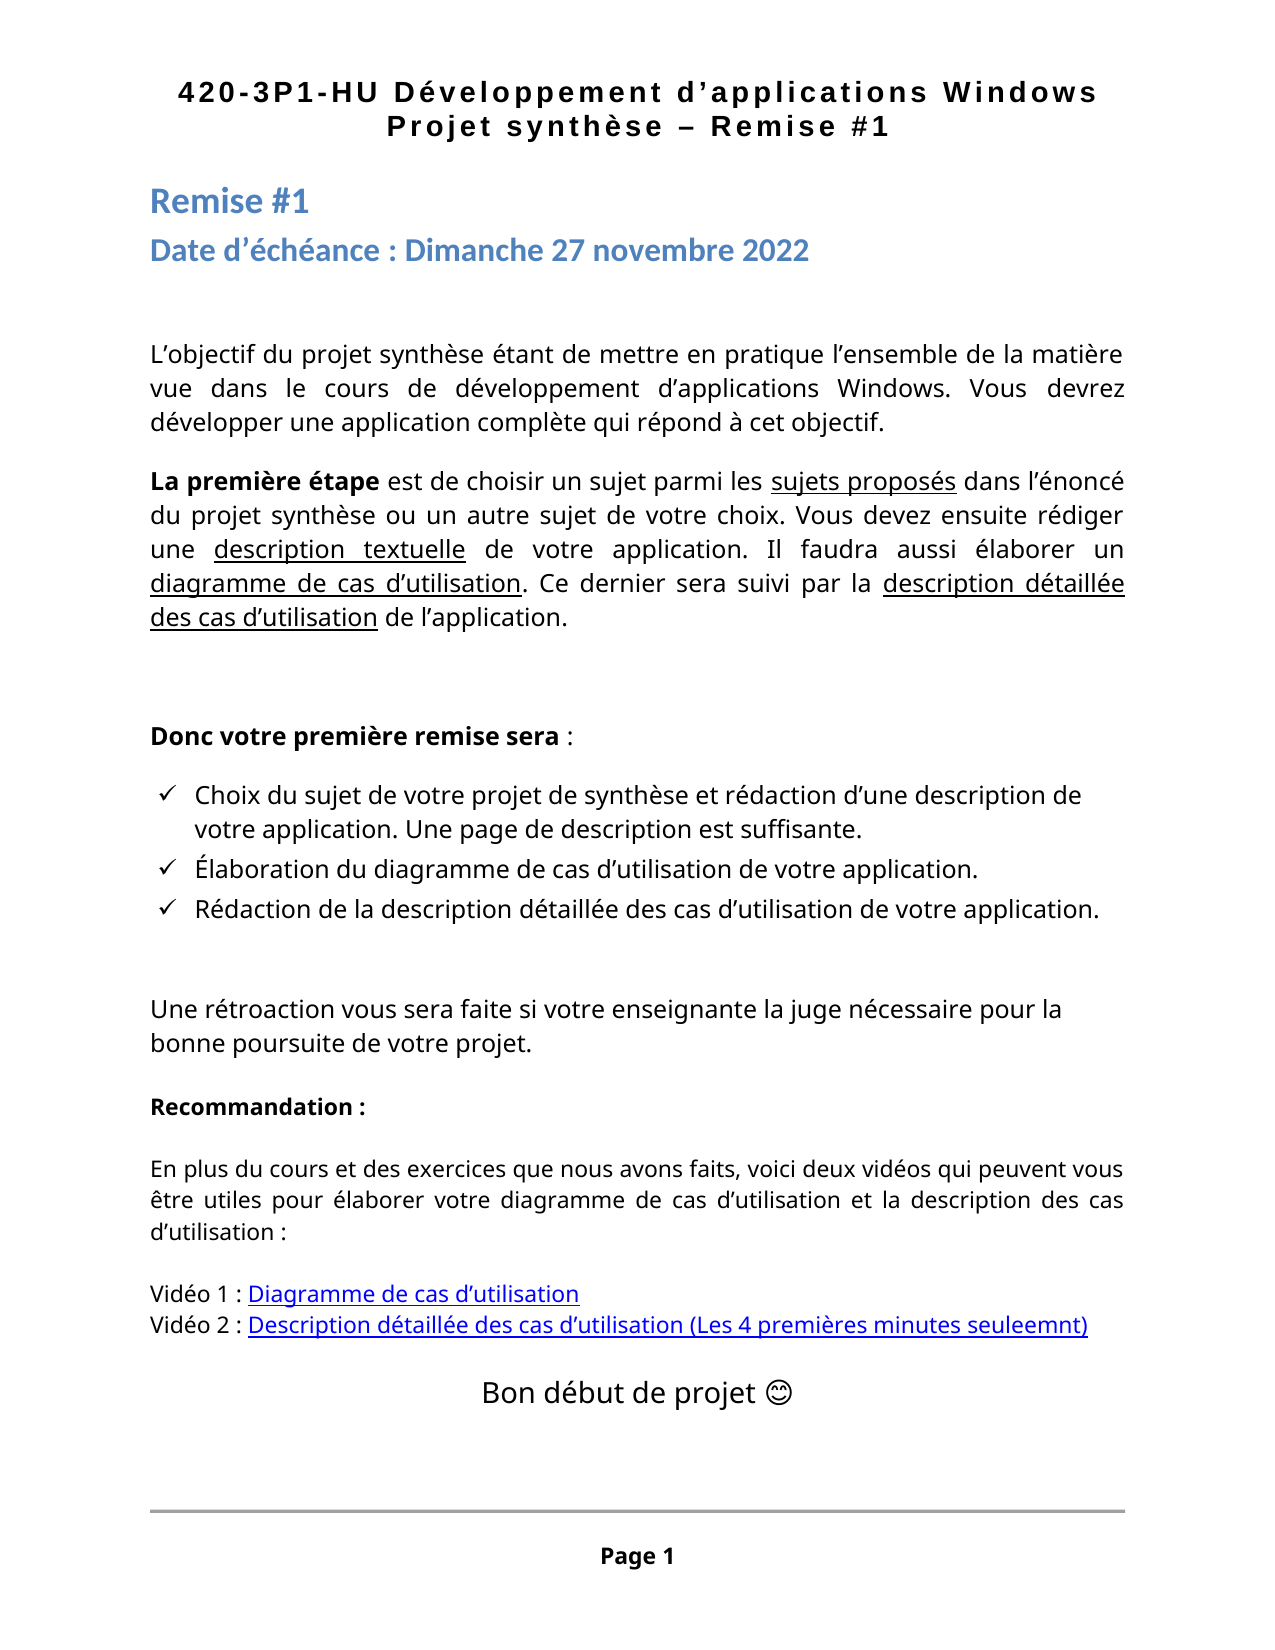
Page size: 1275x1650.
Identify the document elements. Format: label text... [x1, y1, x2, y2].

subtitle Remise #1 [150, 177, 1087, 223]
text Bon début de projet [150, 1372, 1125, 1412]
subtitle Date d’échéance : Dimanche 27 novembre 2022 [150, 229, 1087, 270]
text Recommandation : [150, 1091, 1125, 1122]
list Élaboration du diagramme de cas d’utilisation de votre application. [157, 852, 1125, 886]
text Donc votre première remise sera : [150, 718, 1125, 752]
list Choix du sujet de votre projet de synthèse et rédaction d’une description de votre application. Une page de description est suffisante. [157, 777, 1125, 845]
text La première étape est de choisir un sujet parmi les sujets proposés dans l’énoncé du projet synthèse ou un autre sujet de votre choix. Vous devez ensuite rédiger une description textuelle de votre application. Il faudra aussi élaborer un diagramme de cas d’utilisation. Ce dernier sera suivi par la description détaillée des cas d’utilisation de l’application. [150, 464, 1125, 634]
text Une rétroaction vous sera faite si votre enseignante la juge nécessaire pour la bonne poursuite de votre projet. [150, 991, 1125, 1059]
text Vidéo 2 : Description détaillée des cas d’utilisation (Les 4 premières minutes seuleemnt) [150, 1309, 1125, 1341]
text L’objectif du projet synthèse étant de mettre en pratique l’ensemble de la matière vue dans le cours de développement d’applications Windows. Vous devrez développer une application complète qui répond à cet objectif. [150, 337, 1125, 439]
text En plus du cours et des exercices que nous avons faits, voici deux vidéos qui peuvent vous être utiles pour élaborer votre diagramme de cas d’utilisation et la description des cas d’utilisation : [150, 1153, 1125, 1247]
text Vidéo 1 : Diagramme de cas d’utilisation [150, 1278, 1125, 1309]
list Rédaction de la description détaillée des cas d’utilisation de votre application. [157, 892, 1125, 926]
